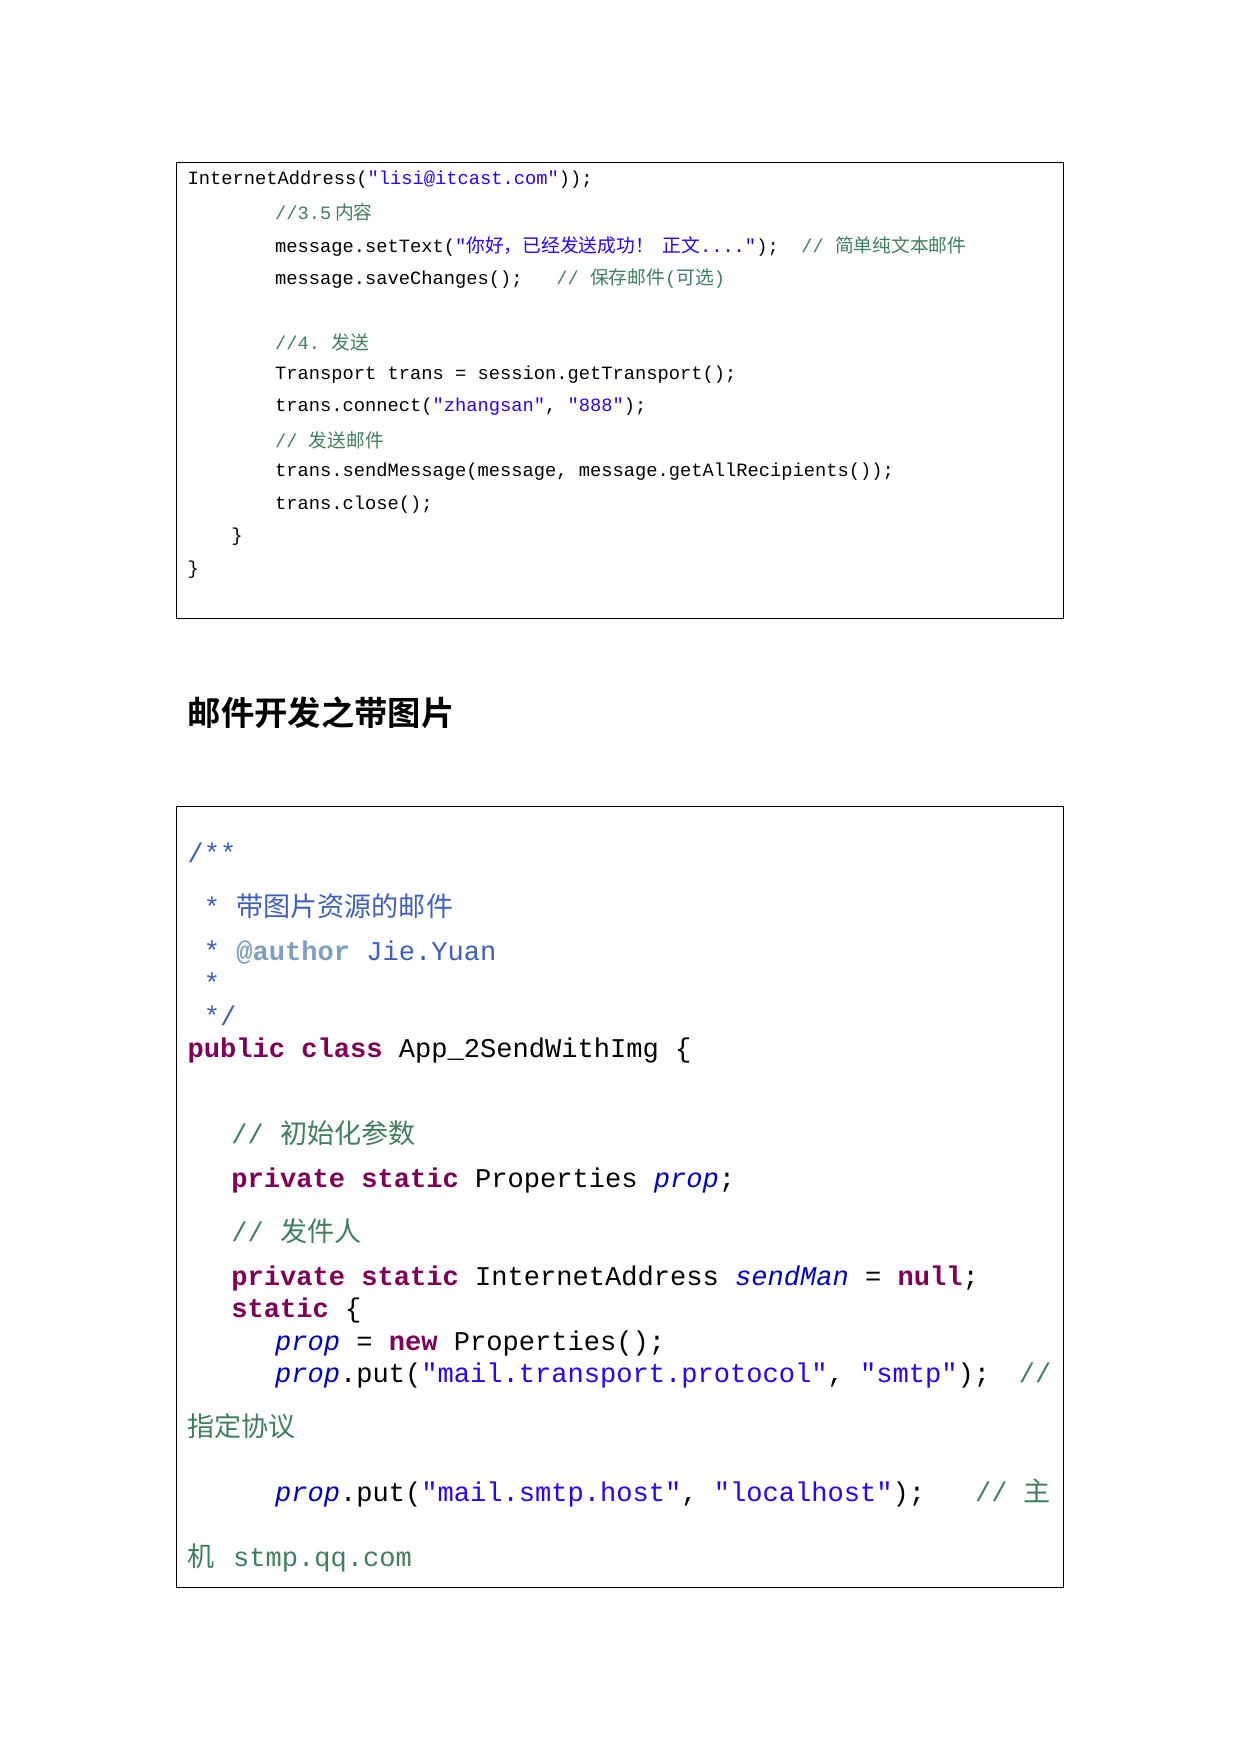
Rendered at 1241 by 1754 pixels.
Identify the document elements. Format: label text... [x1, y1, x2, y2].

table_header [177, 163, 1063, 618]
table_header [177, 807, 1063, 1587]
subtitle 邮件开发之带图片 [187, 679, 1053, 744]
